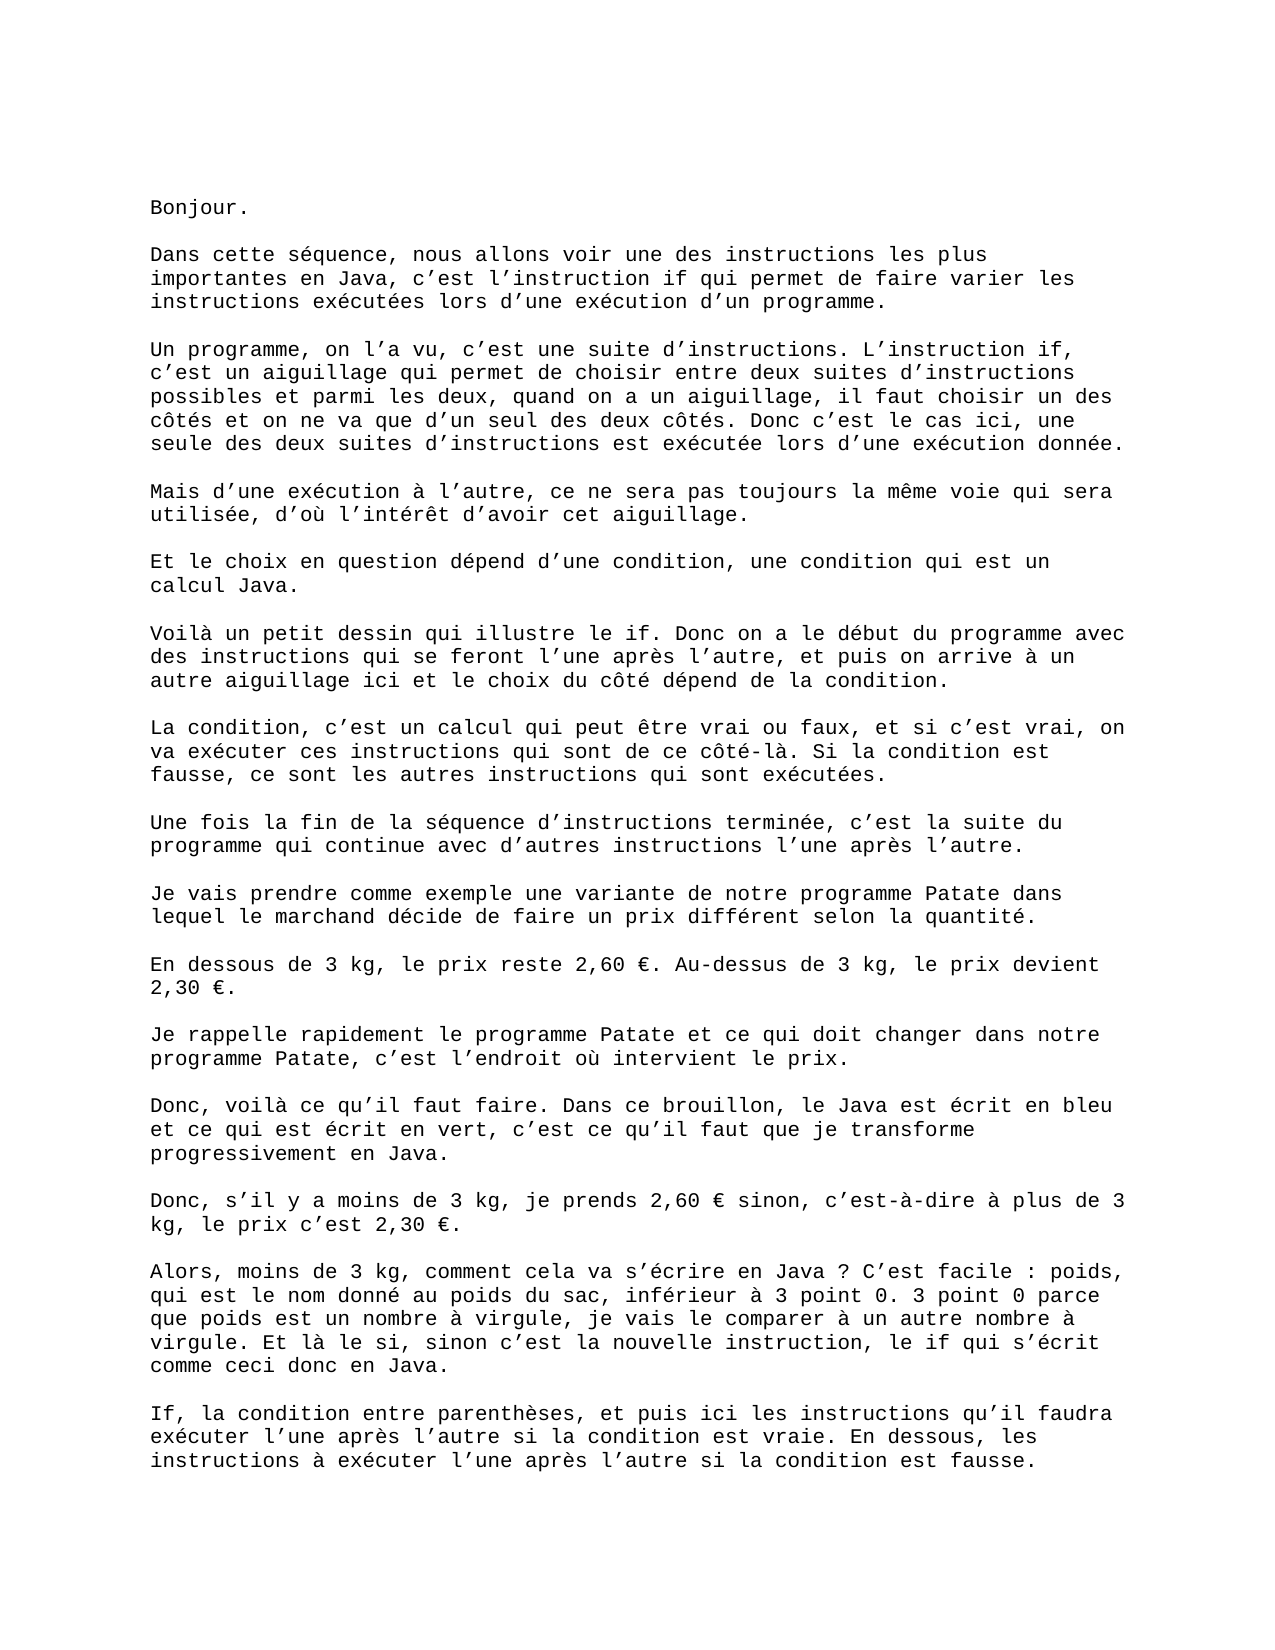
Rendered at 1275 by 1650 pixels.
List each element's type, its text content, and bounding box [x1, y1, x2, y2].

text Donc, s’il y a moins de 3 kg, je prends 2,60 € sinon, c’est-à-dire à plus de 3 kg, le prix c’est 2,30 €. [150, 1190, 1125, 1237]
text Je rappelle rapidement le programme Patate et ce qui doit changer dans notre programme Patate, c’est l’endroit où intervient le prix. [150, 1024, 1125, 1072]
text Je vais prendre comme exemple une variante de notre programme Patate dans lequel le marchand décide de faire un prix différent selon la quantité. [150, 883, 1125, 930]
text En dessous de 3 kg, le prix reste 2,60 €. Au-dessus de 3 kg, le prix devient 2,30 €. [150, 953, 1125, 1001]
text Une fois la fin de la séquence d’instructions terminée, c’est la suite du programme qui continue avec d’autres instructions l’une après l’autre. [150, 812, 1125, 859]
text Alors, moins de 3 kg, comment cela va s’écrire en Java ? C’est facile : poids, qui est le nom donné au poids du sac, inférieur à 3 point 0. 3 point 0 parce que poids est un nombre à virgule, je vais le comparer à un autre nombre à virgule. Et là le si, sinon c’est la nouvelle instruction, le if qui s’écrit comme ceci donc en Java. [150, 1261, 1125, 1379]
text Et le choix en question dépend d’une condition, une condition qui est un calcul Java. [150, 552, 1125, 599]
text Donc, voilà ce qu’il faut faire. Dans ce brouillon, le Java est écrit en bleu et ce qui est écrit en vert, c’est ce qu’il faut que je transforme progressivement en Java. [150, 1095, 1125, 1166]
text Dans cette séquence, nous allons voir une des instructions les plus importantes en Java, c’est l’instruction if qui permet de faire varier les instructions exécutées lors d’une exécution d’un programme. [150, 244, 1125, 315]
text Bonjour. [150, 197, 1125, 221]
text Voilà un petit dessin qui illustre le if. Donc on a le début du programme avec des instructions qui se feront l’une après l’autre, et puis on arrive à un autre aiguillage ici et le choix du côté dépend de la condition. [150, 622, 1125, 693]
text If, la condition entre parenthèses, et puis ici les instructions qu’il faudra exécuter l’une après l’autre si la condition est vraie. En dessous, les instructions à exécuter l’une après l’autre si la condition est fausse. [150, 1403, 1125, 1474]
text La condition, c’est un calcul qui peut être vrai ou faux, et si c’est vrai, on va exécuter ces instructions qui sont de ce côté-là. Si la condition est fausse, ce sont les autres instructions qui sont exécutées. [150, 717, 1125, 788]
text Un programme, on l’a vu, c’est une suite d’instructions. L’instruction if, c’est un aiguillage qui permet de choisir entre deux suites d’instructions possibles et parmi les deux, quand on a un aiguillage, il faut choisir un des côtés et on ne va que d’un seul des deux côtés. Donc c’est le cas ici, une seule des deux suites d’instructions est exécutée lors d’une exécution donnée. [150, 339, 1125, 457]
text Mais d’une exécution à l’autre, ce ne sera pas toujours la même voie qui sera utilisée, d’où l’intérêt d’avoir cet aiguillage. [150, 481, 1125, 528]
